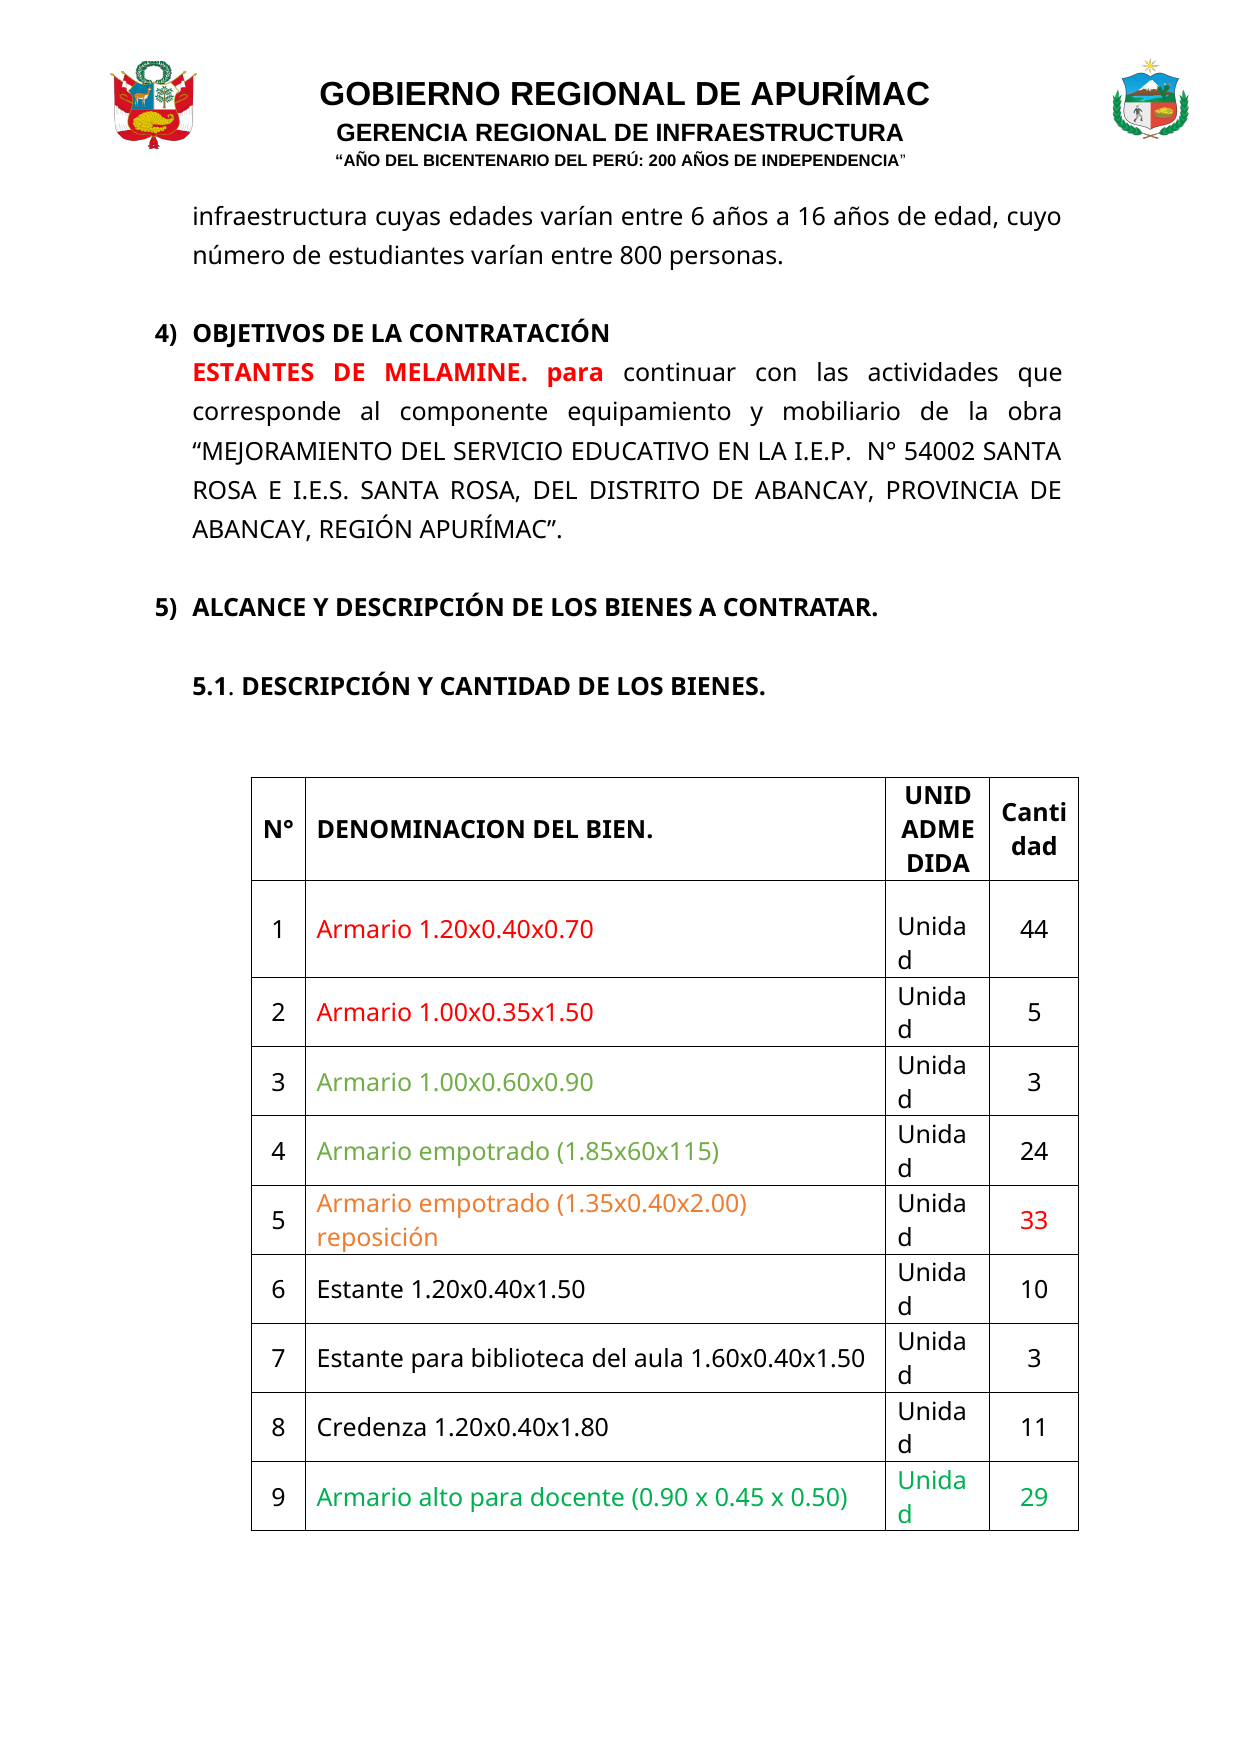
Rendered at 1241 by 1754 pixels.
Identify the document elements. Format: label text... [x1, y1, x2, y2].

table_cell Unidad [886, 1324, 989, 1392]
list OBJETIVOS DE LA CONTRATACIÓN [154, 316, 1063, 350]
table_cell 3 [990, 1047, 1078, 1115]
table_cell Armario empotrado (1.85x60x115) [306, 1116, 885, 1184]
table_cell Unidad [886, 1116, 989, 1184]
table_cell 44 [990, 881, 1078, 977]
table_cell Armario alto para docente (0.90 x 0.45 x 0.50) [306, 1462, 885, 1530]
list ALCANCE Y DESCRIPCIÓN DE LOS BIENES A CONTRATAR. [154, 590, 1063, 624]
table_cell 3 [990, 1324, 1078, 1392]
table_cell Armario 1.20x0.40x0.70 [306, 881, 885, 977]
table_cell 29 [990, 1462, 1078, 1530]
table_header UNIDADMEDIDA [886, 778, 989, 880]
table_cell 24 [990, 1116, 1078, 1184]
table_cell 10 [990, 1255, 1078, 1323]
table_cell 11 [990, 1393, 1078, 1461]
text 5.1. DESCRIPCIÓN Y CANTIDAD DE LOS BIENES. [192, 668, 1063, 702]
table_header N° [252, 778, 305, 880]
table_cell 3 [252, 1047, 305, 1115]
picture [110, 61, 197, 149]
table_cell 6 [252, 1255, 305, 1323]
table_cell Unidad [886, 1393, 989, 1461]
table_cell Unidad [886, 881, 989, 977]
table_cell Credenza 1.20x0.40x1.80 [306, 1393, 885, 1461]
table_cell Unidad [886, 978, 989, 1046]
table_cell 5 [252, 1186, 305, 1254]
table_cell 7 [252, 1324, 305, 1392]
table_cell Unidad [886, 1255, 989, 1323]
table_cell Armario 1.00x0.35x1.50 [306, 978, 885, 1046]
table_cell Unidad [886, 1186, 989, 1254]
table_cell 9 [252, 1462, 305, 1530]
table_cell 4 [252, 1116, 305, 1184]
table_header Cantidad [990, 778, 1078, 880]
table_cell Armario 1.00x0.60x0.90 [306, 1047, 885, 1115]
table_cell Estante 1.20x0.40x1.50 [306, 1255, 885, 1323]
table_cell 33 [990, 1186, 1078, 1254]
table_cell 2 [252, 978, 305, 1046]
table_cell Armario empotrado (1.35x0.40x2.00) reposición [306, 1186, 885, 1254]
table_cell 5 [990, 978, 1078, 1046]
table_cell Estante para biblioteca del aula 1.60x0.40x1.50 [306, 1324, 885, 1392]
text ESTANTES DE MELAMINE. para continuar con las actividades que corresponde al componente equipamiento y mobiliario de la obra “MEJORAMIENTO DEL SERVICIO EDUCATIVO EN LA I.E.P. N° 54002 SANTA ROSA E I.E.S. SANTA ROSA, DEL DISTRITO DE ABANCAY, PROVINCIA DE ABANCAY, REGIÓN APURÍMAC”. [192, 355, 1063, 546]
table_cell Unidad [886, 1047, 989, 1115]
table_cell 8 [252, 1393, 305, 1461]
picture [1112, 58, 1189, 139]
table_cell 1 [252, 881, 305, 977]
table_cell Unidad [886, 1462, 989, 1530]
table_header DENOMINACION DEL BIEN. [306, 778, 885, 880]
